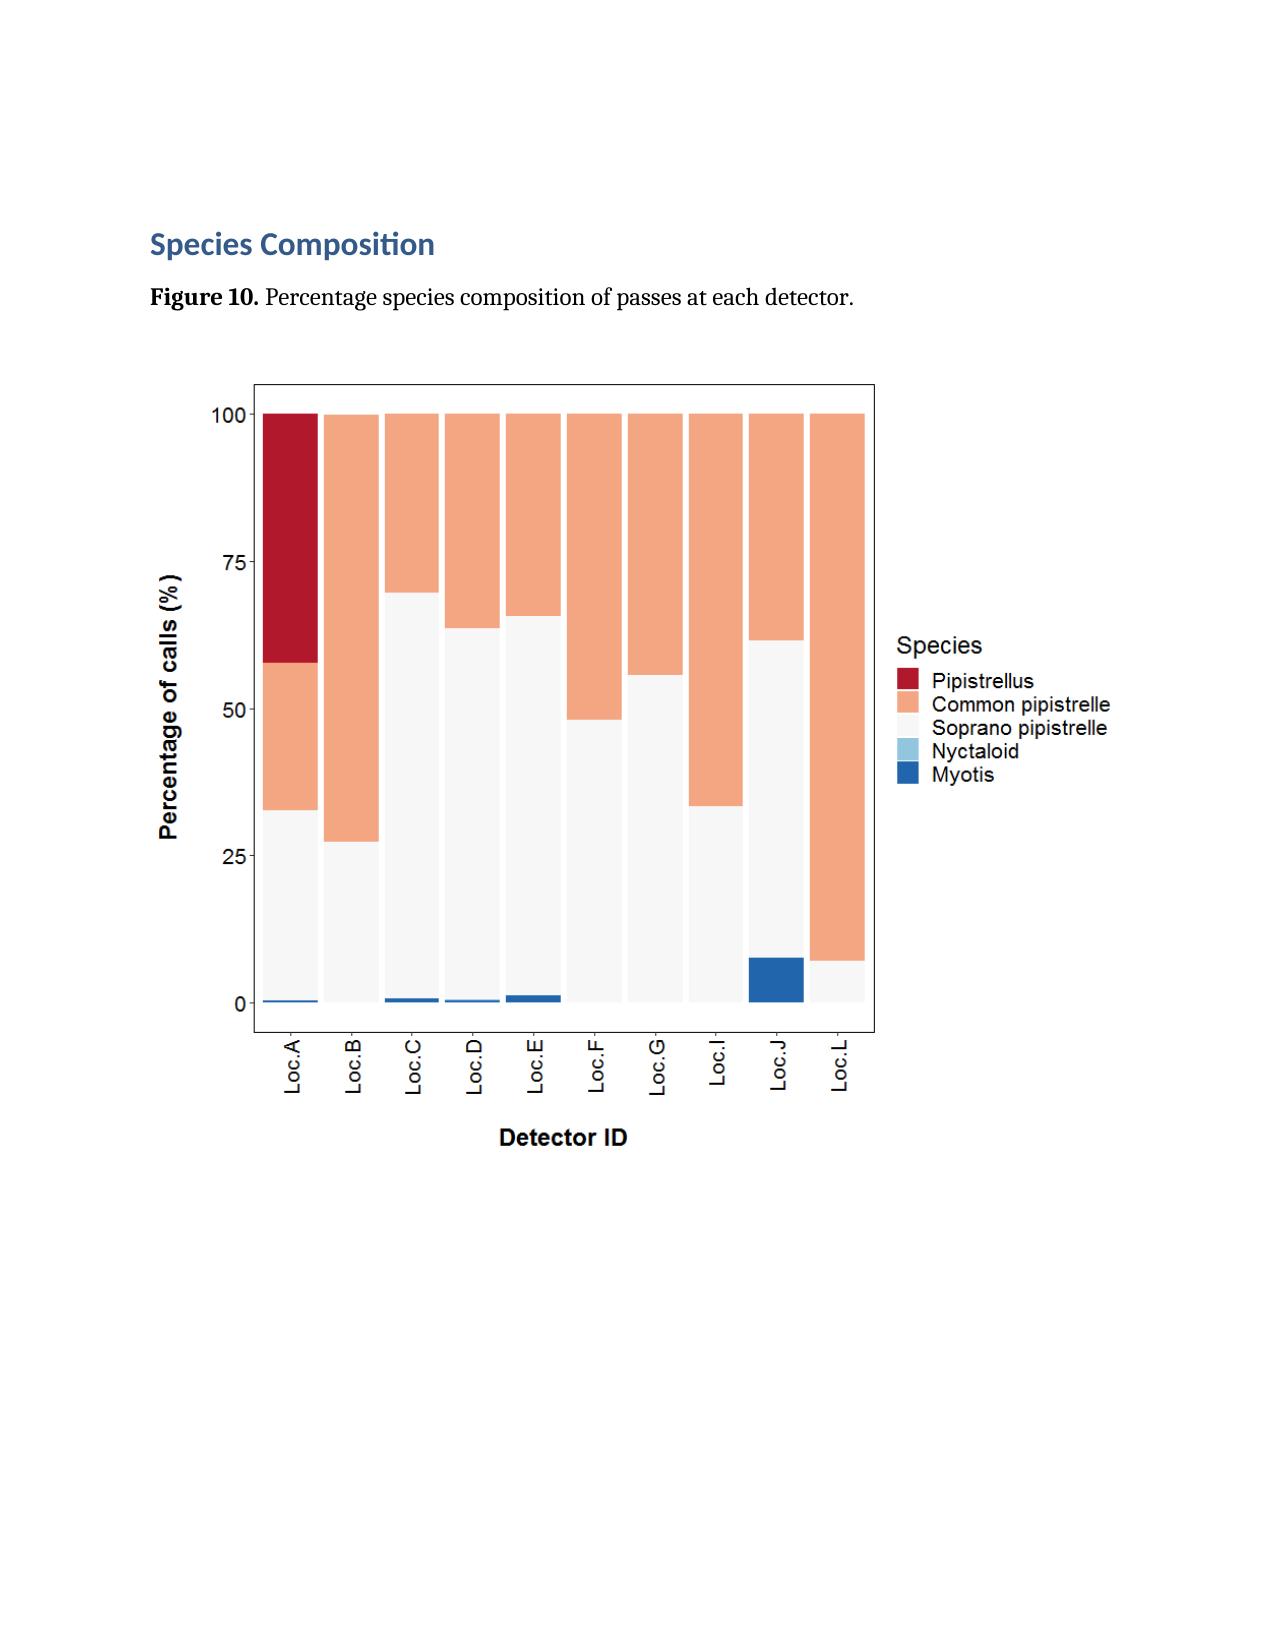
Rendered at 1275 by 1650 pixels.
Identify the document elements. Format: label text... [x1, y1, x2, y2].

text Figure 10. Percentage species composition of passes at each detector. [150, 282, 1125, 311]
picture [150, 377, 1125, 1158]
subtitle Species Composition [150, 223, 1125, 264]
